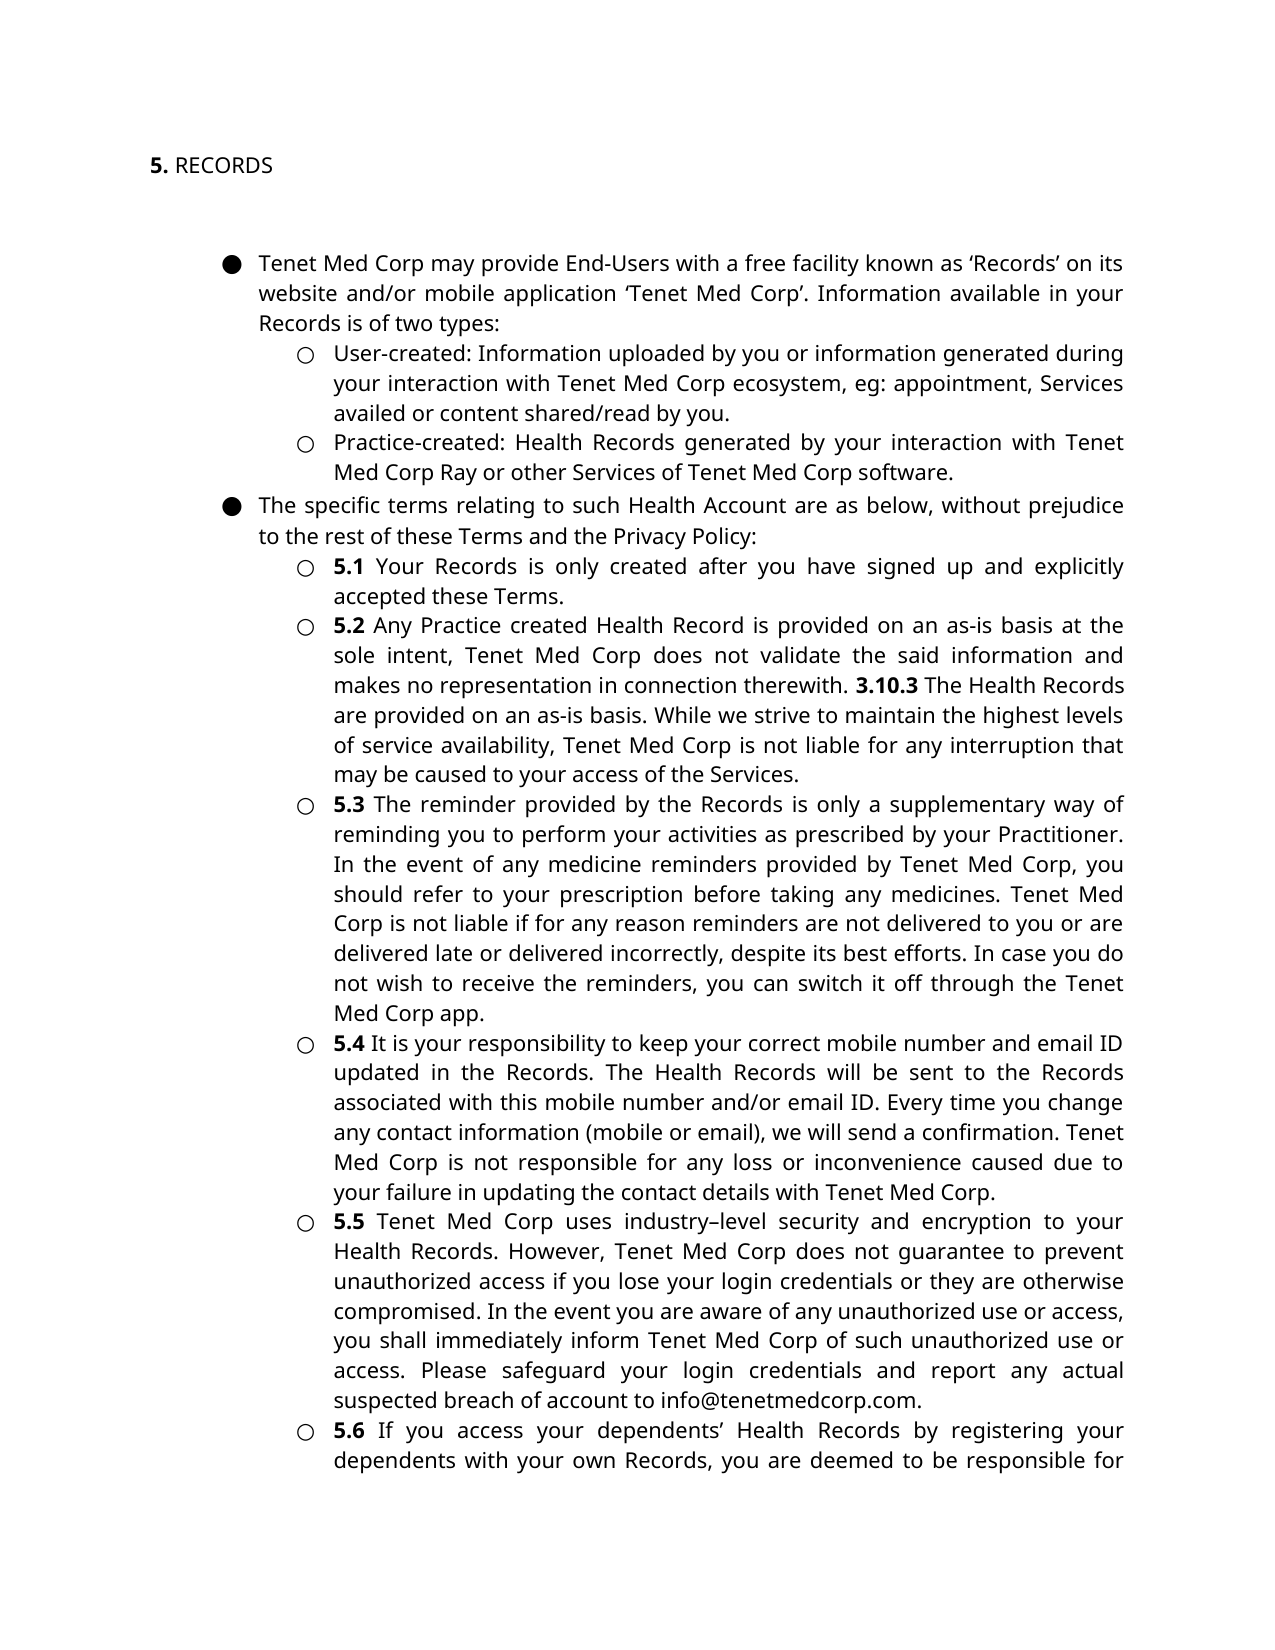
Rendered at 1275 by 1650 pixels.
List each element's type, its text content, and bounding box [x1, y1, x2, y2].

list The specific terms relating to such Health Account are as below, without prejudice to the rest of these Terms and the Privacy Policy: [221, 487, 1125, 551]
list 5.1 Your Records is only created after you have signed up and explicitly accepted these Terms. [296, 551, 1125, 610]
list 5.4 It is your responsibility to keep your correct mobile number and email ID updated in the Records. The Health Records will be sent to the Records associated with this mobile number and/or email ID. Every time you change any contact information (mobile or email), we will send a confirmation. Tenet Med Corp is not responsible for any loss or inconvenience caused due to your failure in updating the contact details with Tenet Med Corp. [296, 1027, 1125, 1206]
list Practice-created: Health Records generated by your interaction with Tenet Med Corp Ray or other Services of Tenet Med Corp software. [296, 427, 1125, 487]
text 5. RECORDS [150, 150, 1125, 180]
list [296, 1415, 1125, 1474]
list 5.2 Any Practice created Health Record is provided on an as-is basis at the sole intent, Tenet Med Corp does not validate the said information and makes no representation in connection therewith. 3.10.3 The Health Records are provided on an as-is basis. While we strive to maintain the highest levels of service availability, Tenet Med Corp is not liable for any interruption that may be caused to your access of the Services. [296, 610, 1125, 789]
list 5.3 The reminder provided by the Records is only a supplementary way of reminding you to perform your activities as prescribed by your Practitioner. In the event of any medicine reminders provided by Tenet Med Corp, you should refer to your prescription before taking any medicines. Tenet Med Corp is not liable if for any reason reminders are not delivered to you or are delivered late or delivered incorrectly, despite its best efforts. In case you do not wish to receive the reminders, you can switch it off through the Tenet Med Corp app. [296, 789, 1125, 1027]
list User-created: Information uploaded by you or information generated during your interaction with Tenet Med Corp ecosystem, eg: appointment, Services availed or content shared/read by you. [296, 338, 1125, 427]
list 5.5 Tenet Med Corp uses industry–level security and encryption to your Health Records. However, Tenet Med Corp does not guarantee to prevent unauthorized access if you lose your login credentials or they are otherwise compromised. In the event you are aware of any unauthorized use or access, you shall immediately inform Tenet Med Corp of such unauthorized use or access. Please safeguard your login credentials and report any actual suspected breach of account to info@tenetmedcorp.com. [296, 1206, 1125, 1415]
list Tenet Med Corp may provide End-Users with a free facility known as ‘Records’ on its website and/or mobile application ‘Tenet Med Corp’. Information available in your Records is of two types: [221, 244, 1125, 338]
